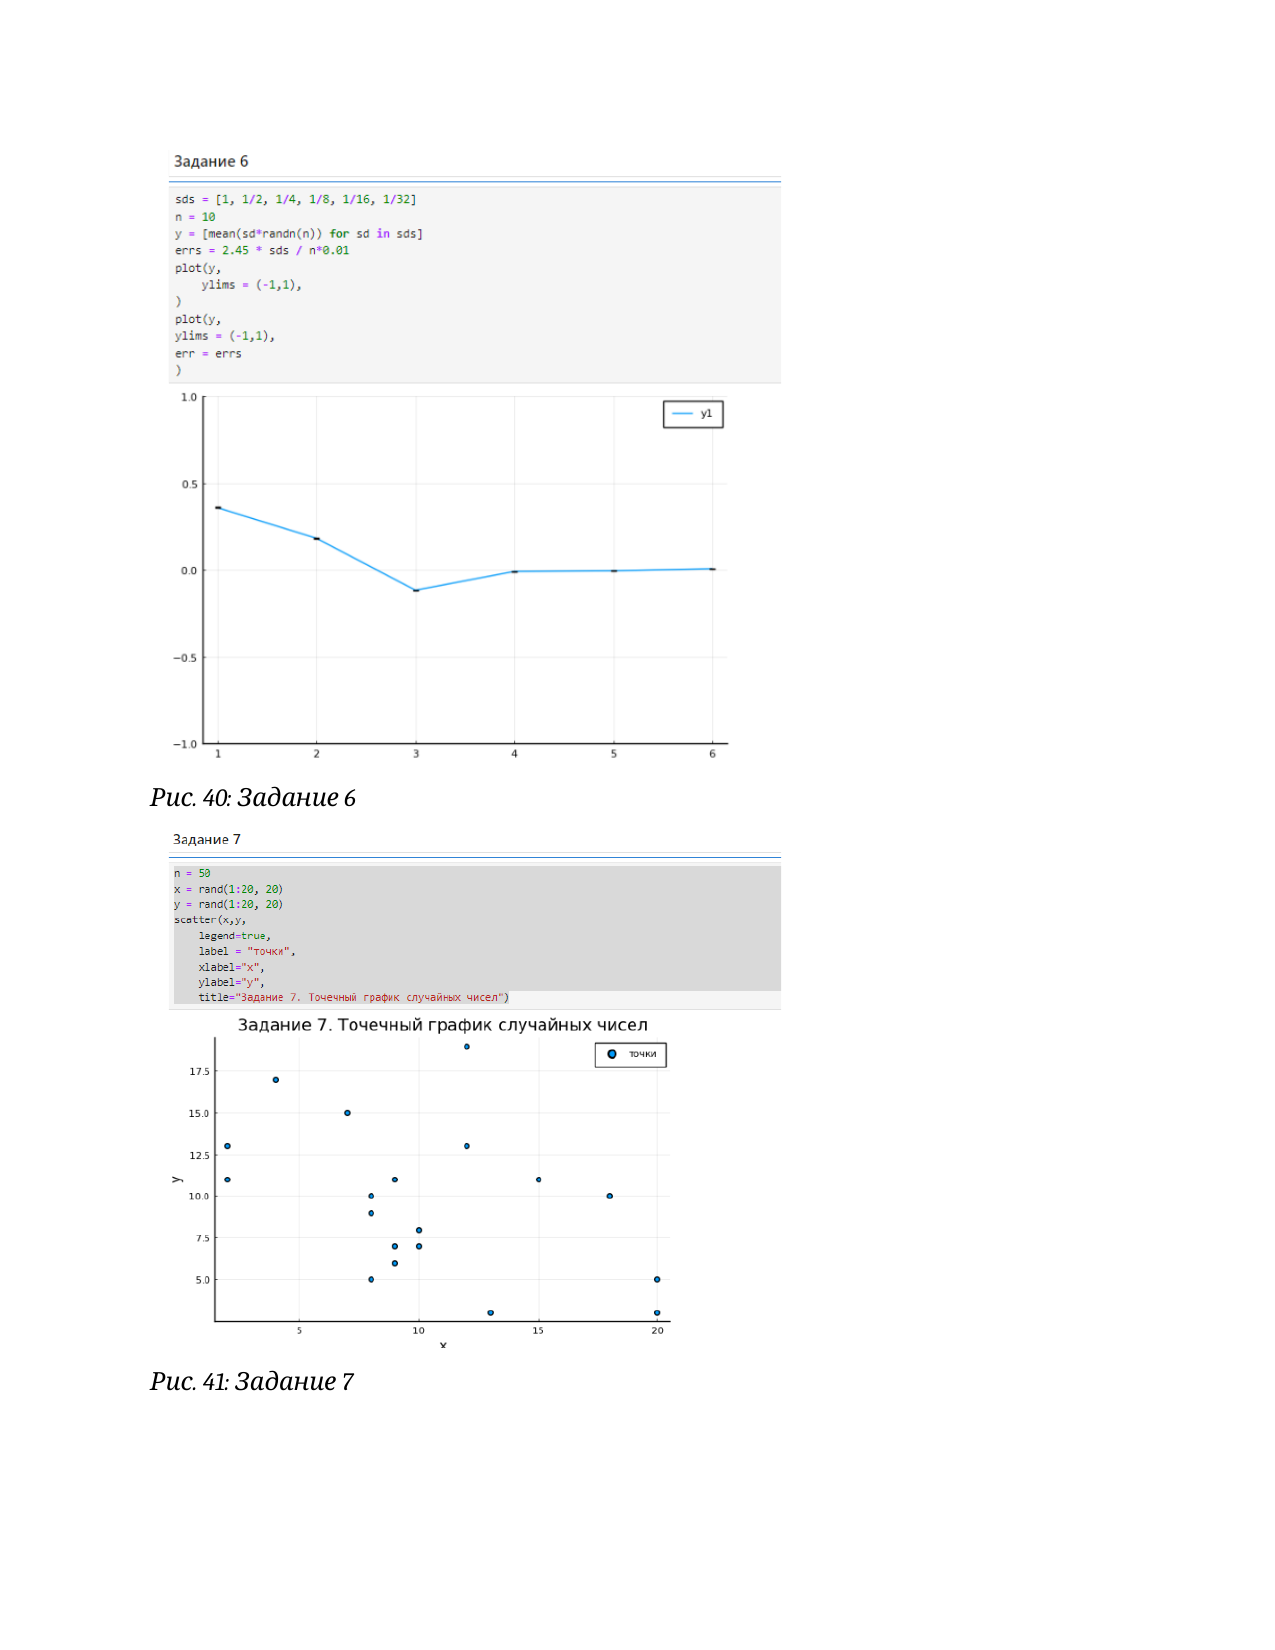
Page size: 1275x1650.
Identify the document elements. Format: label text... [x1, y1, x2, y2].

text Рис. 41: Задание 7 [150, 1368, 1125, 1397]
picture [168, 825, 782, 1348]
picture [168, 150, 782, 764]
text Рис. 40: Задание 6 [150, 784, 1125, 813]
